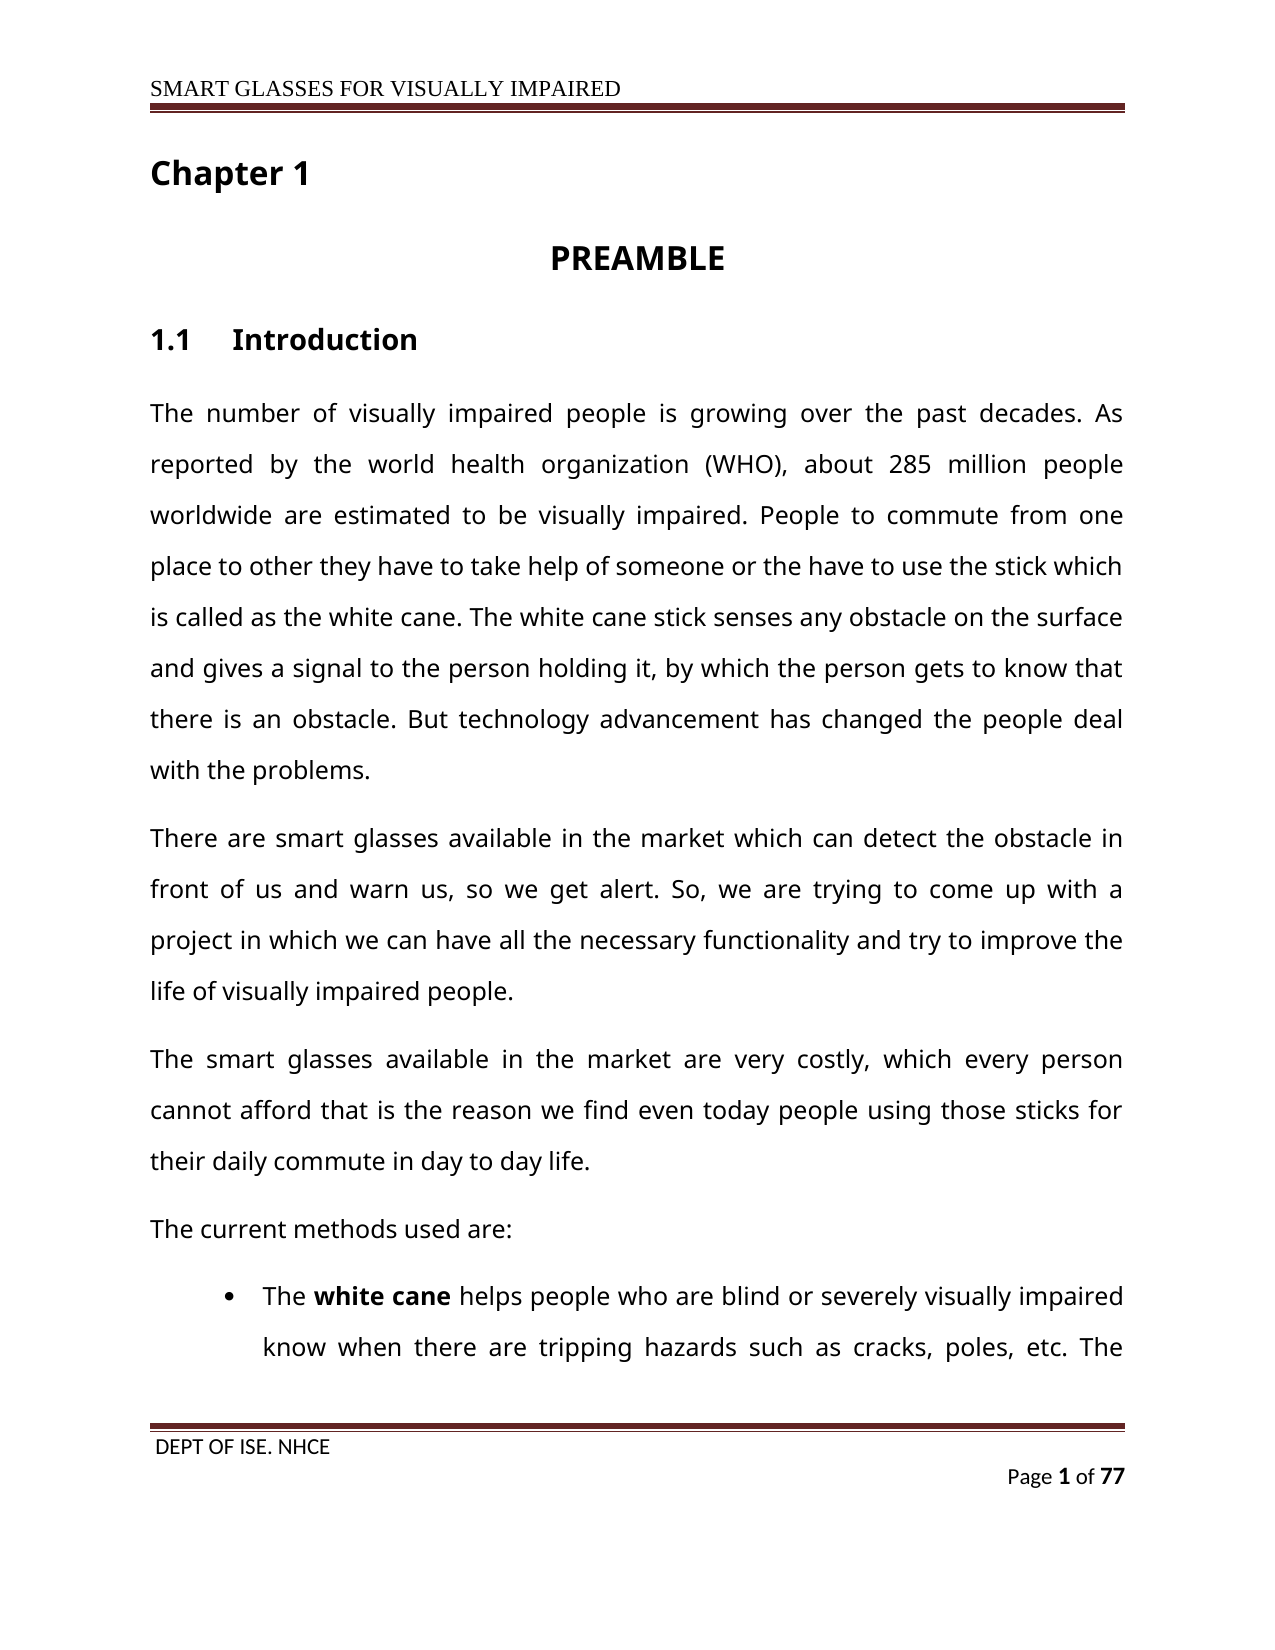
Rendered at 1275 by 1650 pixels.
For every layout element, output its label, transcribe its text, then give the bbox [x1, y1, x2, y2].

text Chapter 1 [150, 150, 1125, 195]
text There are smart glasses available in the market which can detect the obstacle in front of us and warn us, so we get alert. So, we are trying to come up with a project in which we can have all the necessary functionality and try to improve the life of visually impaired people. [150, 821, 1125, 1008]
list Introduction [150, 319, 1125, 359]
text PREAMBLE [150, 235, 1125, 280]
text The number of visually impaired people is growing over the past decades. As reported by the world health organization (WHO), about 285 million people worldwide are estimated to be visually impaired. People to commute from one place to other they have to take help of someone or the have to use the stick which is called as the white cane. The white cane stick senses any obstacle on the surface and gives a signal to the person holding it, by which the person gets to know that there is an obstacle. But technology advancement has changed the people deal with the problems. [150, 396, 1125, 787]
text The smart glasses available in the market are very costly, which every person cannot afford that is the reason we find even today people using those sticks for their daily commute in day to day life. [150, 1042, 1125, 1178]
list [225, 1279, 1125, 1364]
text The current methods used are: [150, 1211, 1125, 1245]
